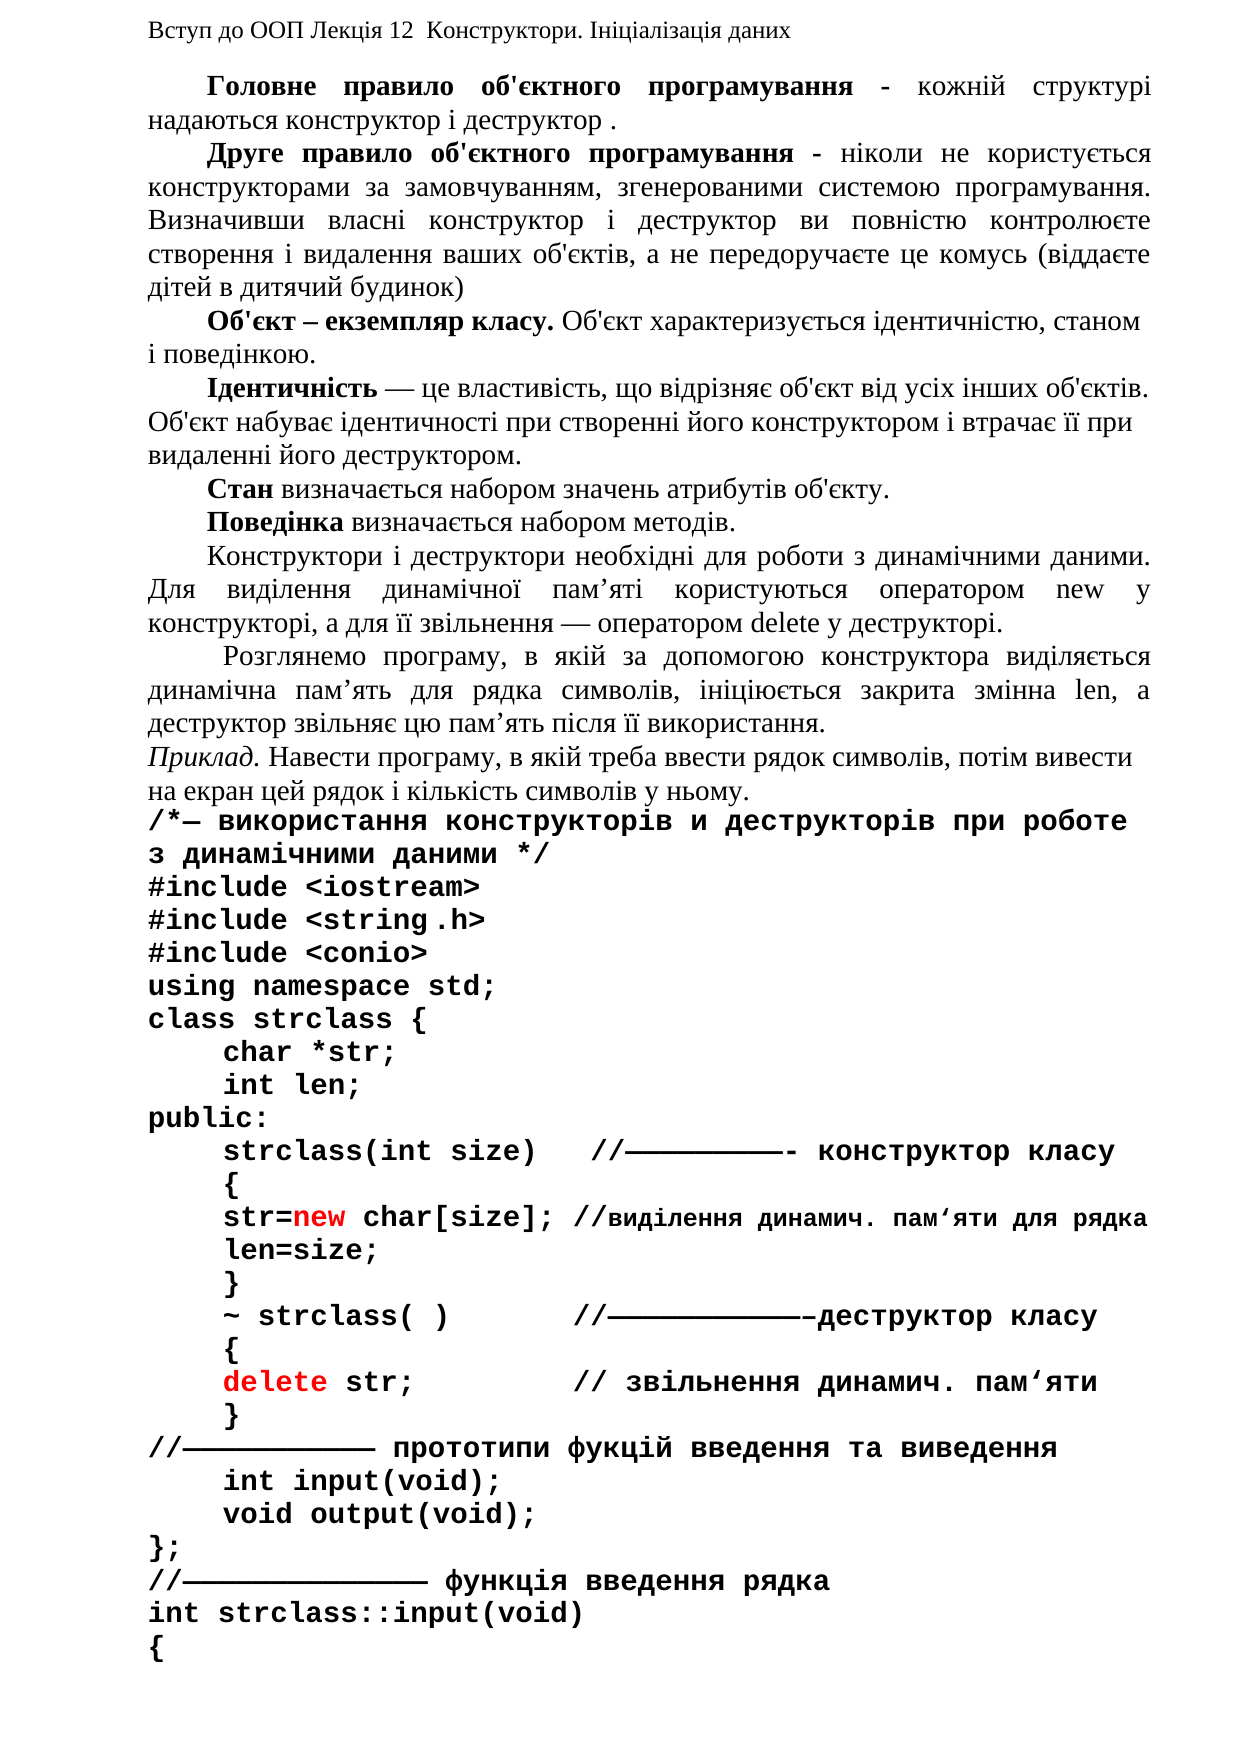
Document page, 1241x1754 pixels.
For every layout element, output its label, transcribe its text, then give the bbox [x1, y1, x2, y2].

text { [148, 1632, 1152, 1665]
text char *str; [148, 1037, 1152, 1070]
text len=size; [148, 1235, 1152, 1268]
text ~ strclass( ) //———————————–деструктор класу [148, 1301, 1152, 1334]
text int strclass::input(void) [148, 1599, 1152, 1632]
text Стан визначається набором значень атрибутів об'єкту. [148, 471, 1152, 504]
text using namespace std; [148, 971, 1152, 1004]
text //—————————————— функція введення рядка [148, 1566, 1152, 1599]
text #include <string .h> [148, 905, 1152, 938]
text class strclass { [148, 1004, 1152, 1037]
text #include <iostream> [148, 872, 1152, 905]
text Друге правило об'єктного програмування - ніколи не користується конструкторами за замовчуванням, згенерованими системою програмування. Визначивши власні конструктор і деструктор ви повністю контролюєте створення і видалення ваших об'єктів, а не передоручаєте це комусь (віддаєте дітей в дитячий будинок) [148, 135, 1152, 303]
text void output(void); [148, 1499, 1152, 1533]
text public: [148, 1103, 1152, 1136]
text Об'єкт – екземпляр класу. Об'єкт характеризується ідентичністю, станом і поведінкою. [148, 303, 1152, 370]
text #include <conio> [148, 938, 1152, 971]
text Приклад. Навести програму, в якій треба ввести рядок символів, потім вивести на екран цей рядок і кількість символів у ньому. [148, 739, 1152, 806]
text Конструктори і деструктори необхідні для роботи з динамічними даними. Для виділення динамічної пам’яті користуються оператором new у конструкторі, а для її звільнення — оператором delete у деструкторі. [148, 538, 1152, 638]
text Розглянемо програму, в якій за допомогою конструктора виділяється динамічна пам’ять для рядка символів, ініціюється закрита змінна len, а деструктор звільняє цю пам’ять після її використання. [148, 638, 1152, 739]
text } [148, 1268, 1152, 1301]
text str=new char[size]; //виділення динамич. пам‘яти для рядка [148, 1202, 1152, 1235]
text } [148, 1401, 1152, 1433]
text /*— використання конструкторів и деструкторів при роботе з динамічними даними */ [148, 806, 1152, 872]
text //——————————— прототипи фукцій введення та виведення [148, 1433, 1152, 1467]
text { [148, 1169, 1152, 1202]
text Поведінка визначається набором методів. [148, 504, 1152, 538]
text strclass(int size) //—————————- конструктор класу [148, 1136, 1152, 1169]
text Головне правило об'єктного програмування - кожній структурі надаються конструктор і деструктор . [148, 68, 1152, 135]
text delete str; // звільнення динамич. пам‘яти [148, 1367, 1152, 1401]
text int len; [148, 1070, 1152, 1103]
text int input(void); [148, 1467, 1152, 1499]
text { [148, 1334, 1152, 1367]
text }; [148, 1533, 1152, 1566]
text Ідентичність ― це властивість, що відрізняє об'єкт від усіх інших об'єктів. Об'єкт набуває ідентичності при створенні його конструктором і втрачає її при видаленні його деструктором. [148, 370, 1152, 471]
